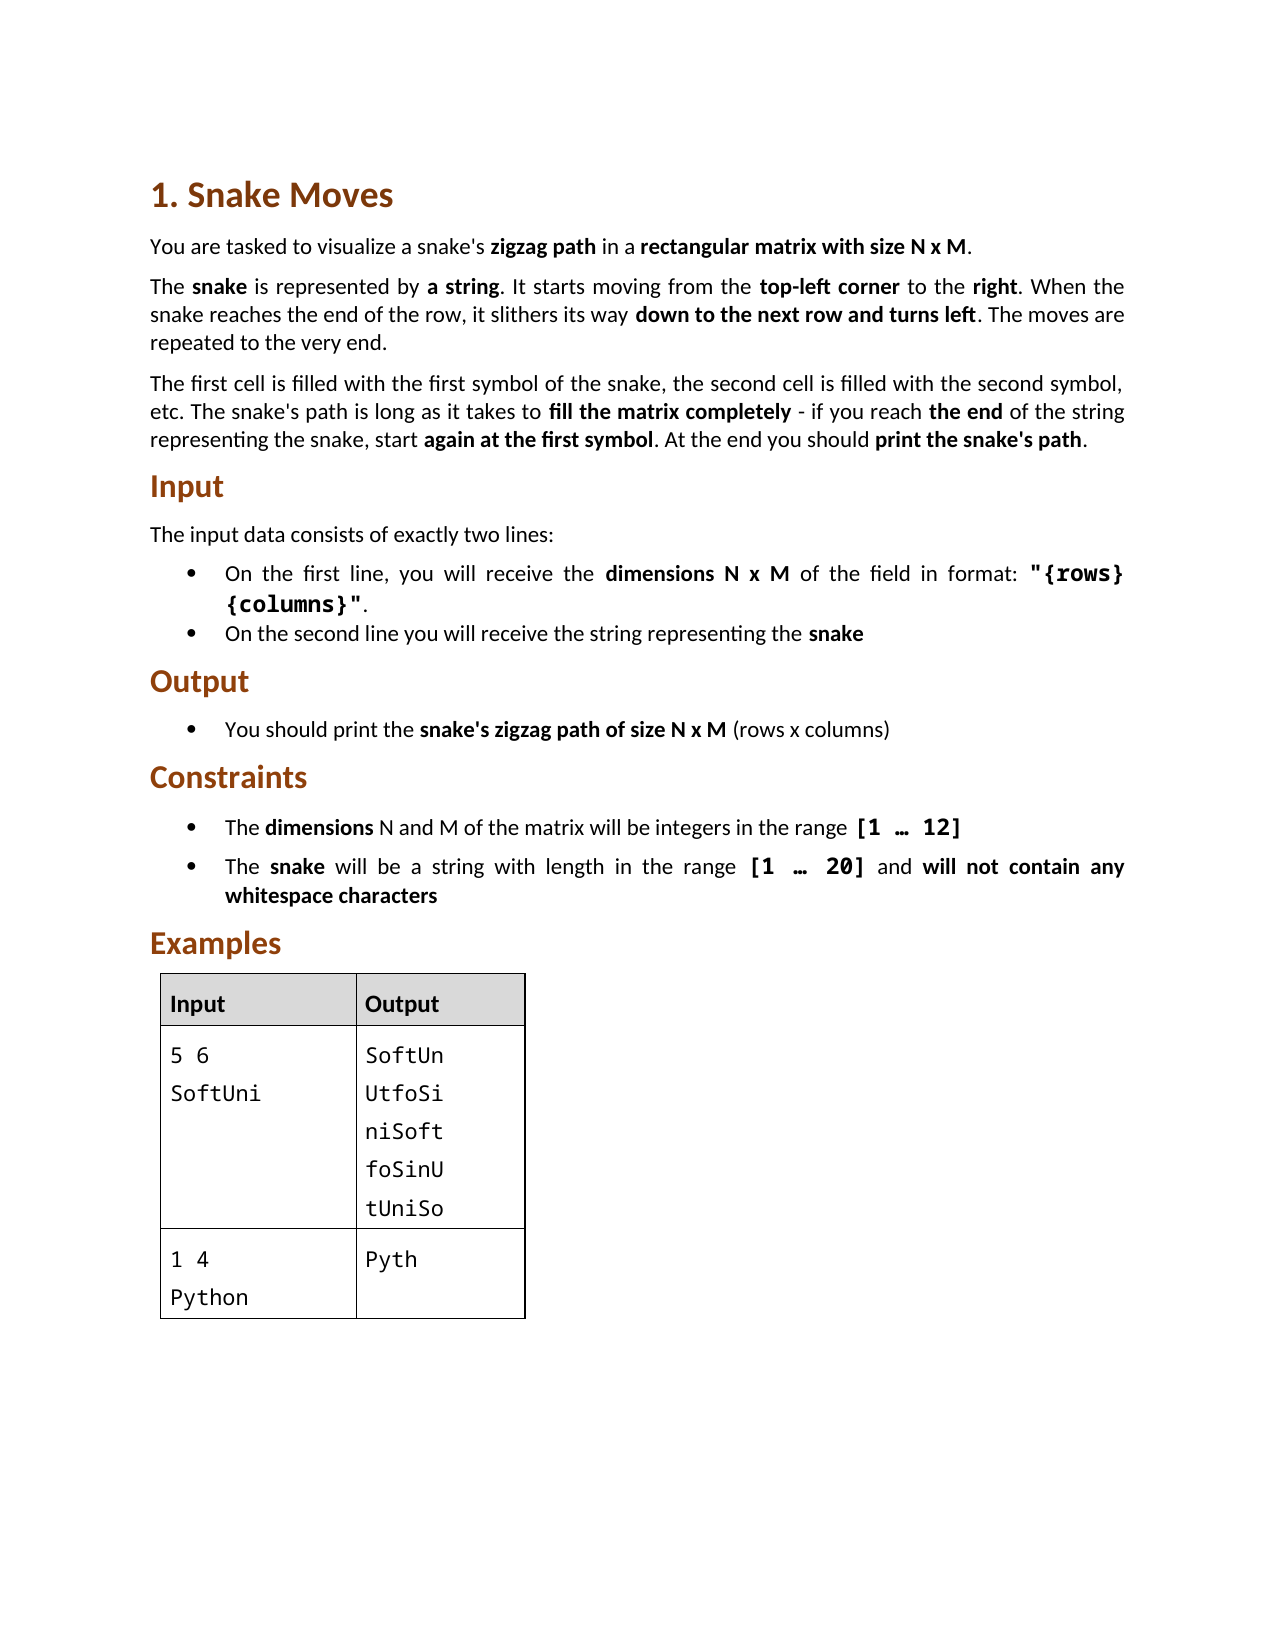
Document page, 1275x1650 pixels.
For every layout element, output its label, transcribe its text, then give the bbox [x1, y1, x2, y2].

list The snake will be a string with length in the range [1 … 20] and will not contain any whitespace characters [187, 850, 1125, 909]
text You are tasked to visualize a snake's zigzag path in a rectangular matrix with size N x M. [150, 232, 1125, 260]
subtitle Examples [150, 922, 1125, 963]
text The snake is represented by a string. It starts moving from the top-left corner to the right. When the snake reaches the end of the row, it slithers its way down to the next row and turns left. The moves are repeated to the very end. [150, 272, 1125, 356]
table_cell 5 6 SoftUni [161, 1026, 356, 1228]
subtitle Constraints [150, 756, 1125, 796]
subtitle Input [150, 466, 1125, 506]
text The input data consists of exactly two lines: [150, 521, 1125, 549]
subtitle Snake Moves [150, 171, 1125, 217]
table_cell Pyth [357, 1229, 524, 1317]
text The first cell is filled with the first symbol of the snake, the second cell is filled with the second symbol, etc. The snake's path is long as it takes to fill the matrix completely - if you reach the end of the string representing the snake, start again at the first symbol. At the end you should print the snake's path. [150, 369, 1125, 453]
list On the first line, you will receive the dimensions N x M of the field in format: "{rows} {columns}". [187, 557, 1125, 619]
list You should print the snake's zigzag path of size N x M (rows x columns) [187, 715, 1125, 743]
list The dimensions N and M of the matrix will be integers in the range [1 … 12] [187, 811, 1125, 842]
table_cell 1 4 Python [161, 1229, 356, 1317]
table_header Input [161, 974, 356, 1025]
subtitle Output [150, 660, 1125, 701]
table_cell SoftUn UtfoSi niSoft foSinU tUniSo [357, 1026, 524, 1228]
list On the second line you will receive the string representing the snake [187, 619, 1125, 647]
table_header Output [357, 974, 524, 1025]
